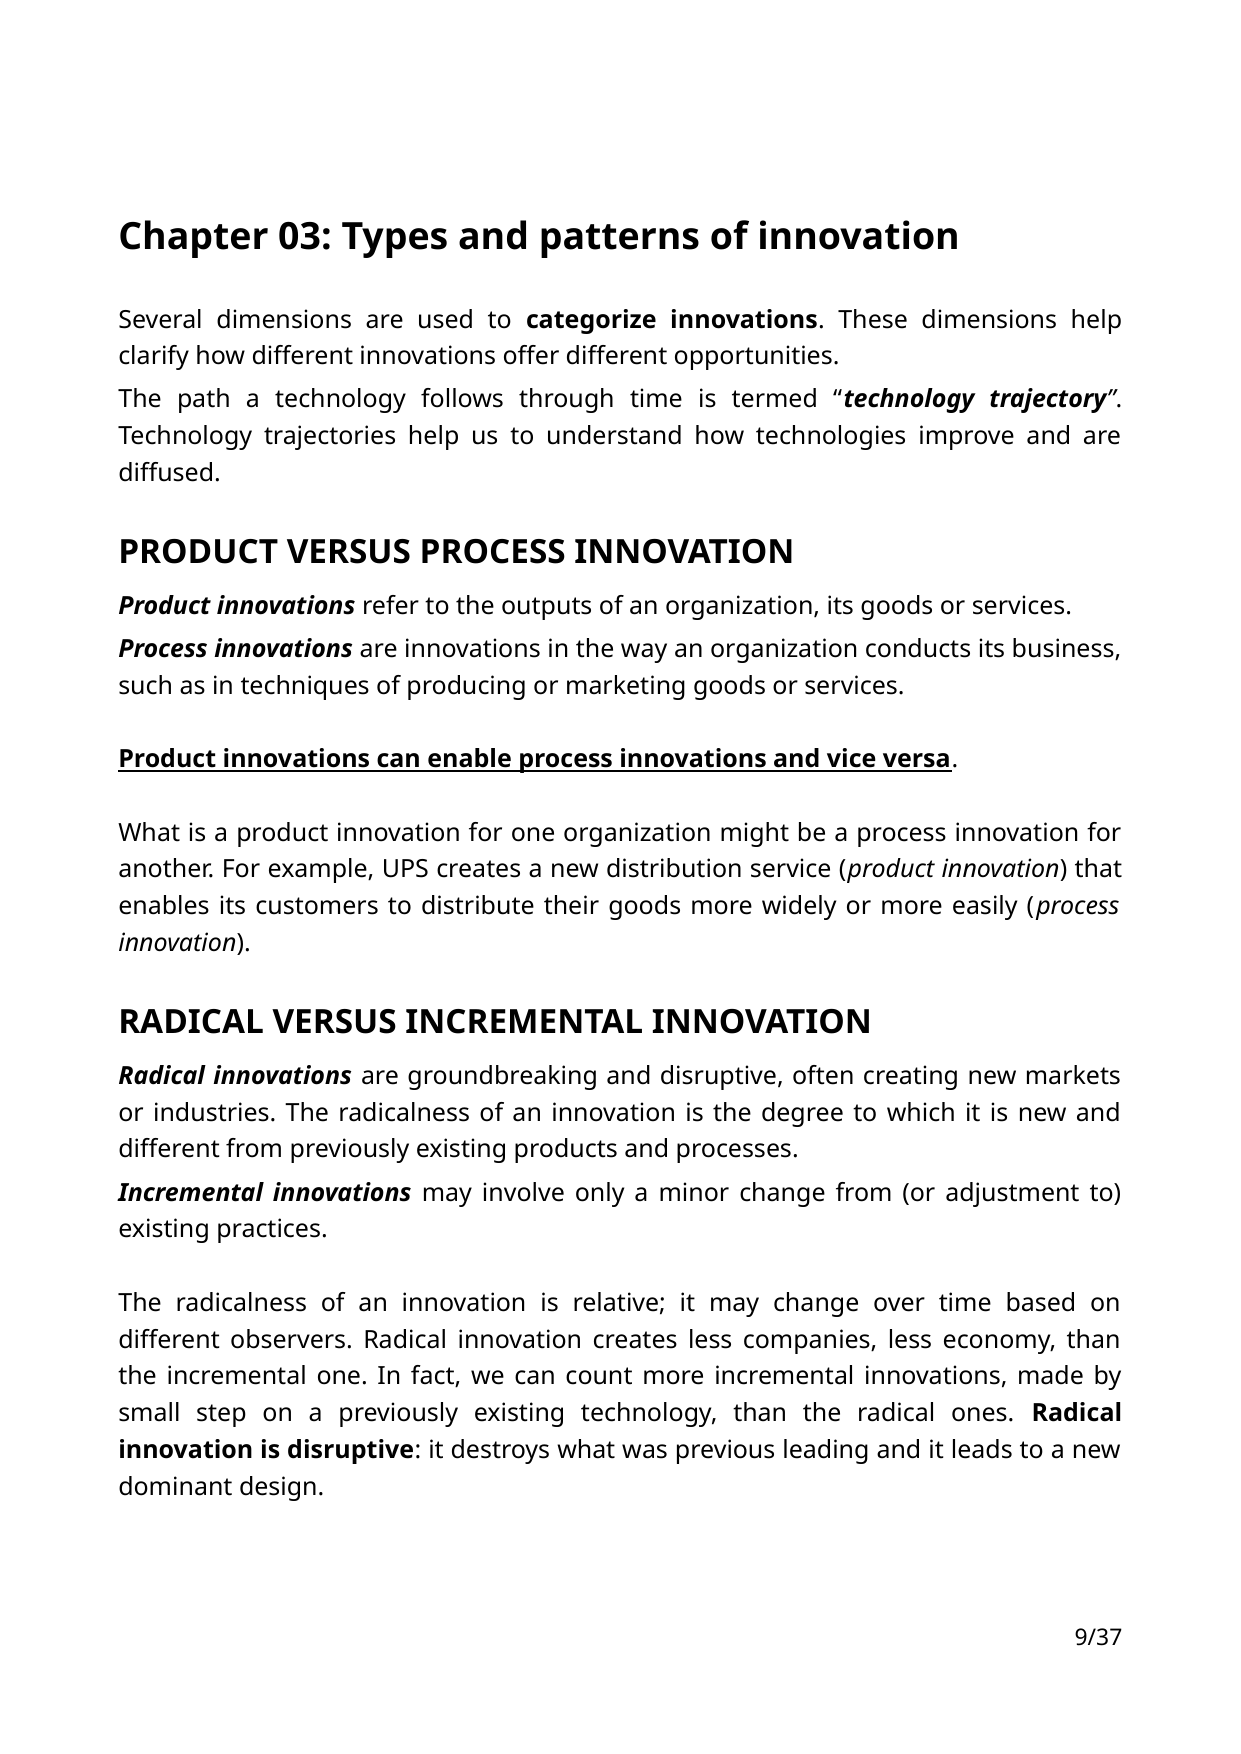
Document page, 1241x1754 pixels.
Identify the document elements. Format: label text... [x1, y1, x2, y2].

subtitle Chapter 03: Types and patterns of innovation [118, 209, 1122, 260]
text RADICAL VERSUS INCREMENTAL INNOVATION [118, 998, 1122, 1044]
text Radical innovations are groundbreaking and disruptive, often creating new markets or industries. The radicalness of an innovation is the degree to which it is new and different from previously existing products and processes. [118, 1058, 1122, 1165]
text What is a product innovation for one organization might be a process innovation for another. For example, UPS creates a new distribution service (product innovation) that enables its customers to distribute their goods more widely or more easily (process innovation). [118, 814, 1122, 959]
text Product innovations refer to the outputs of an organization, its goods or services. [118, 587, 1122, 622]
text PRODUCT VERSUS PROCESS INNOVATION [118, 528, 1122, 573]
text The path a technology follows through time is termed “technology trajectory”. Technology trajectories help us to understand how technologies improve and are diffused. [118, 381, 1122, 489]
text Product innovations can enable process innovations and vice versa. [118, 741, 1122, 775]
text The radicalness of an innovation is relative; it may change over time based on different observers. Radical innovation creates less companies, less economy, than the incremental one. In fact, we can count more incremental innovations, made by small step on a previously existing technology, than the radical ones. Radical innovation is disruptive: it destroys what was previous leading and it leads to a new dominant design. [118, 1284, 1122, 1502]
text Process innovations are innovations in the way an organization conducts its business, such as in techniques of producing or marketing goods or services. [118, 631, 1122, 701]
text Several dimensions are used to categorize innovations. These dimensions help clarify how different innovations offer different opportunities. [118, 301, 1122, 372]
text Incremental innovations may involve only a minor change from (or adjustment to) existing practices. [118, 1174, 1122, 1245]
